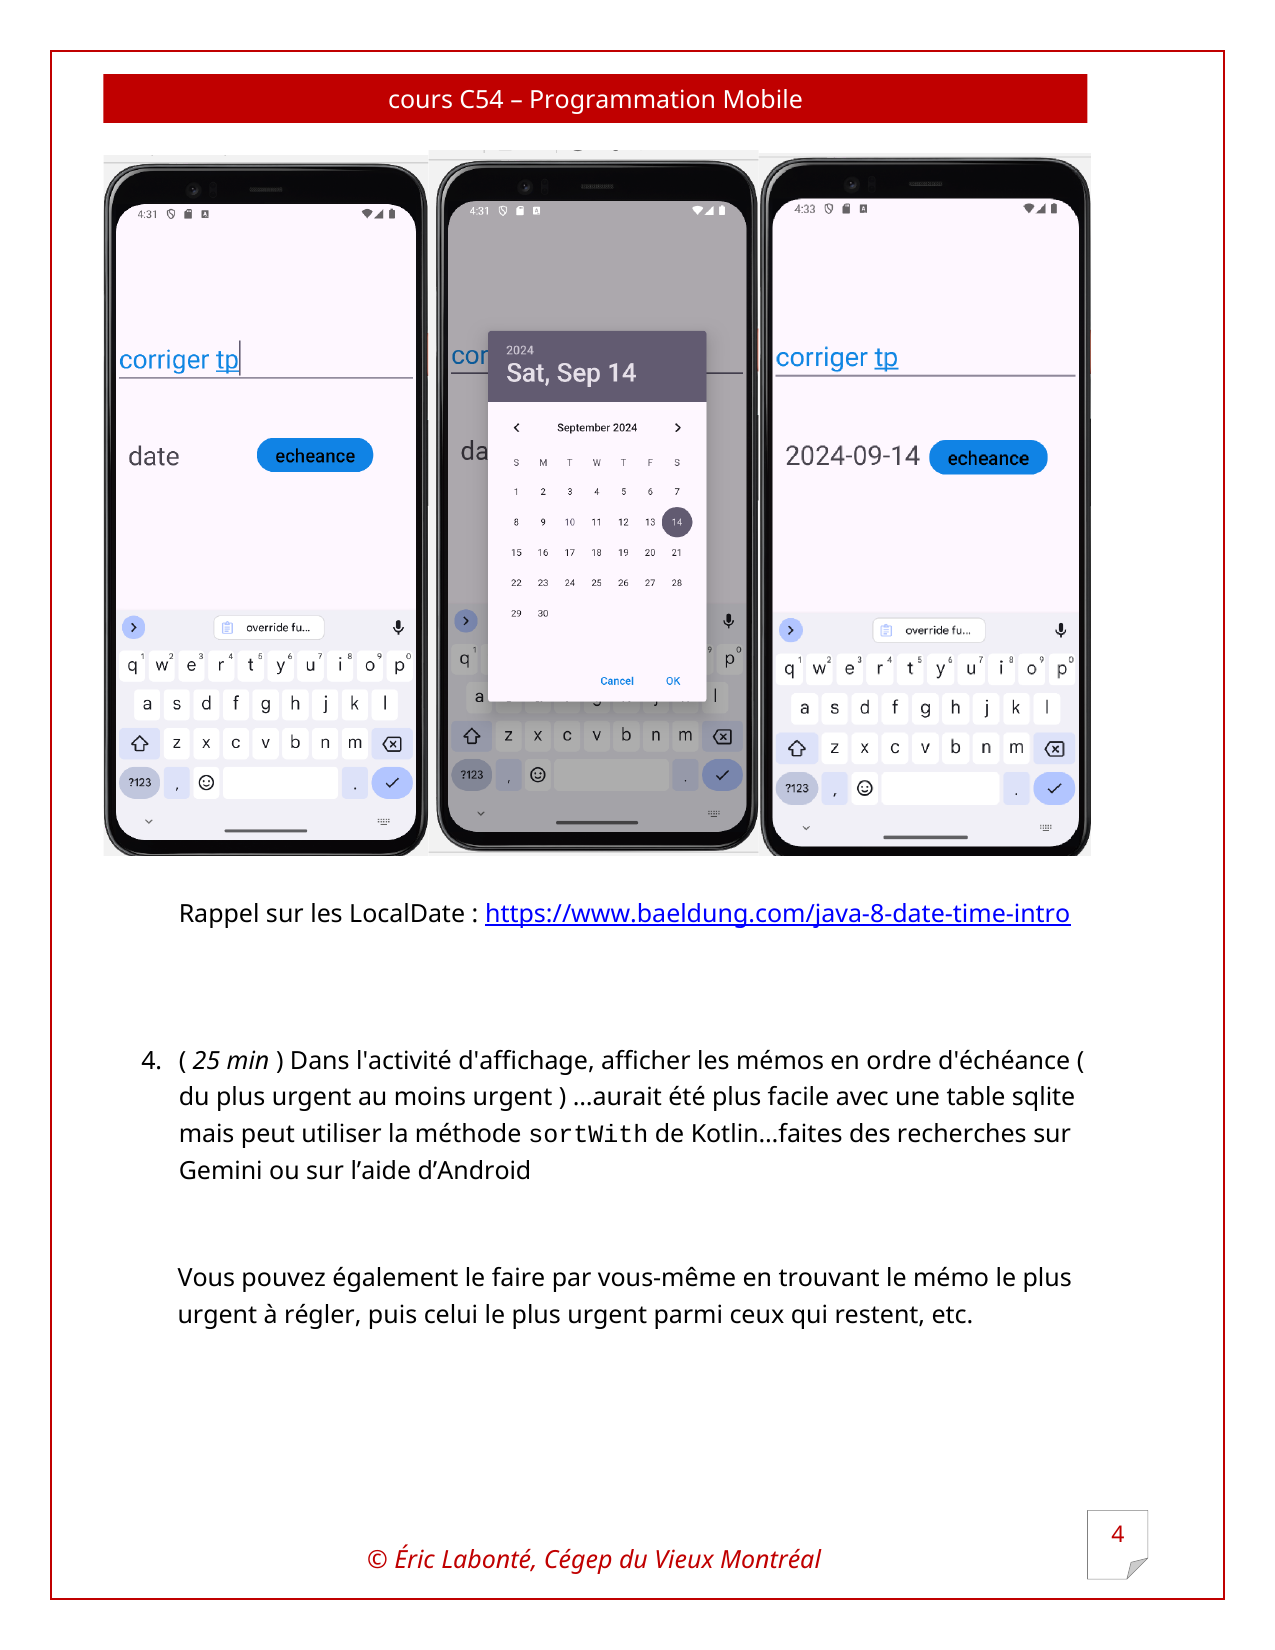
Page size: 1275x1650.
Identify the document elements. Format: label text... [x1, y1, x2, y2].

list ( 25 min ) Dans l'activité d'affichage, afficher les mémos en ordre d'échéance ( du plus urgent au moins urgent ) …aurait été plus facile avec une table sqlite mais peut utiliser la méthode sortWith de Kotlin…faites des recherches sur Gemini ou sur l’aide d’Android [141, 1042, 1087, 1187]
text Vous pouvez également le faire par vous-même en trouvant le mémo le plus urgent à régler, puis celui le plus urgent parmi ceux qui restent, etc. [177, 1260, 1087, 1331]
picture [103, 150, 1091, 856]
list Rappel sur les LocalDate : https://www.baeldung.com/java-8-date-time-intro [74, 895, 1087, 929]
